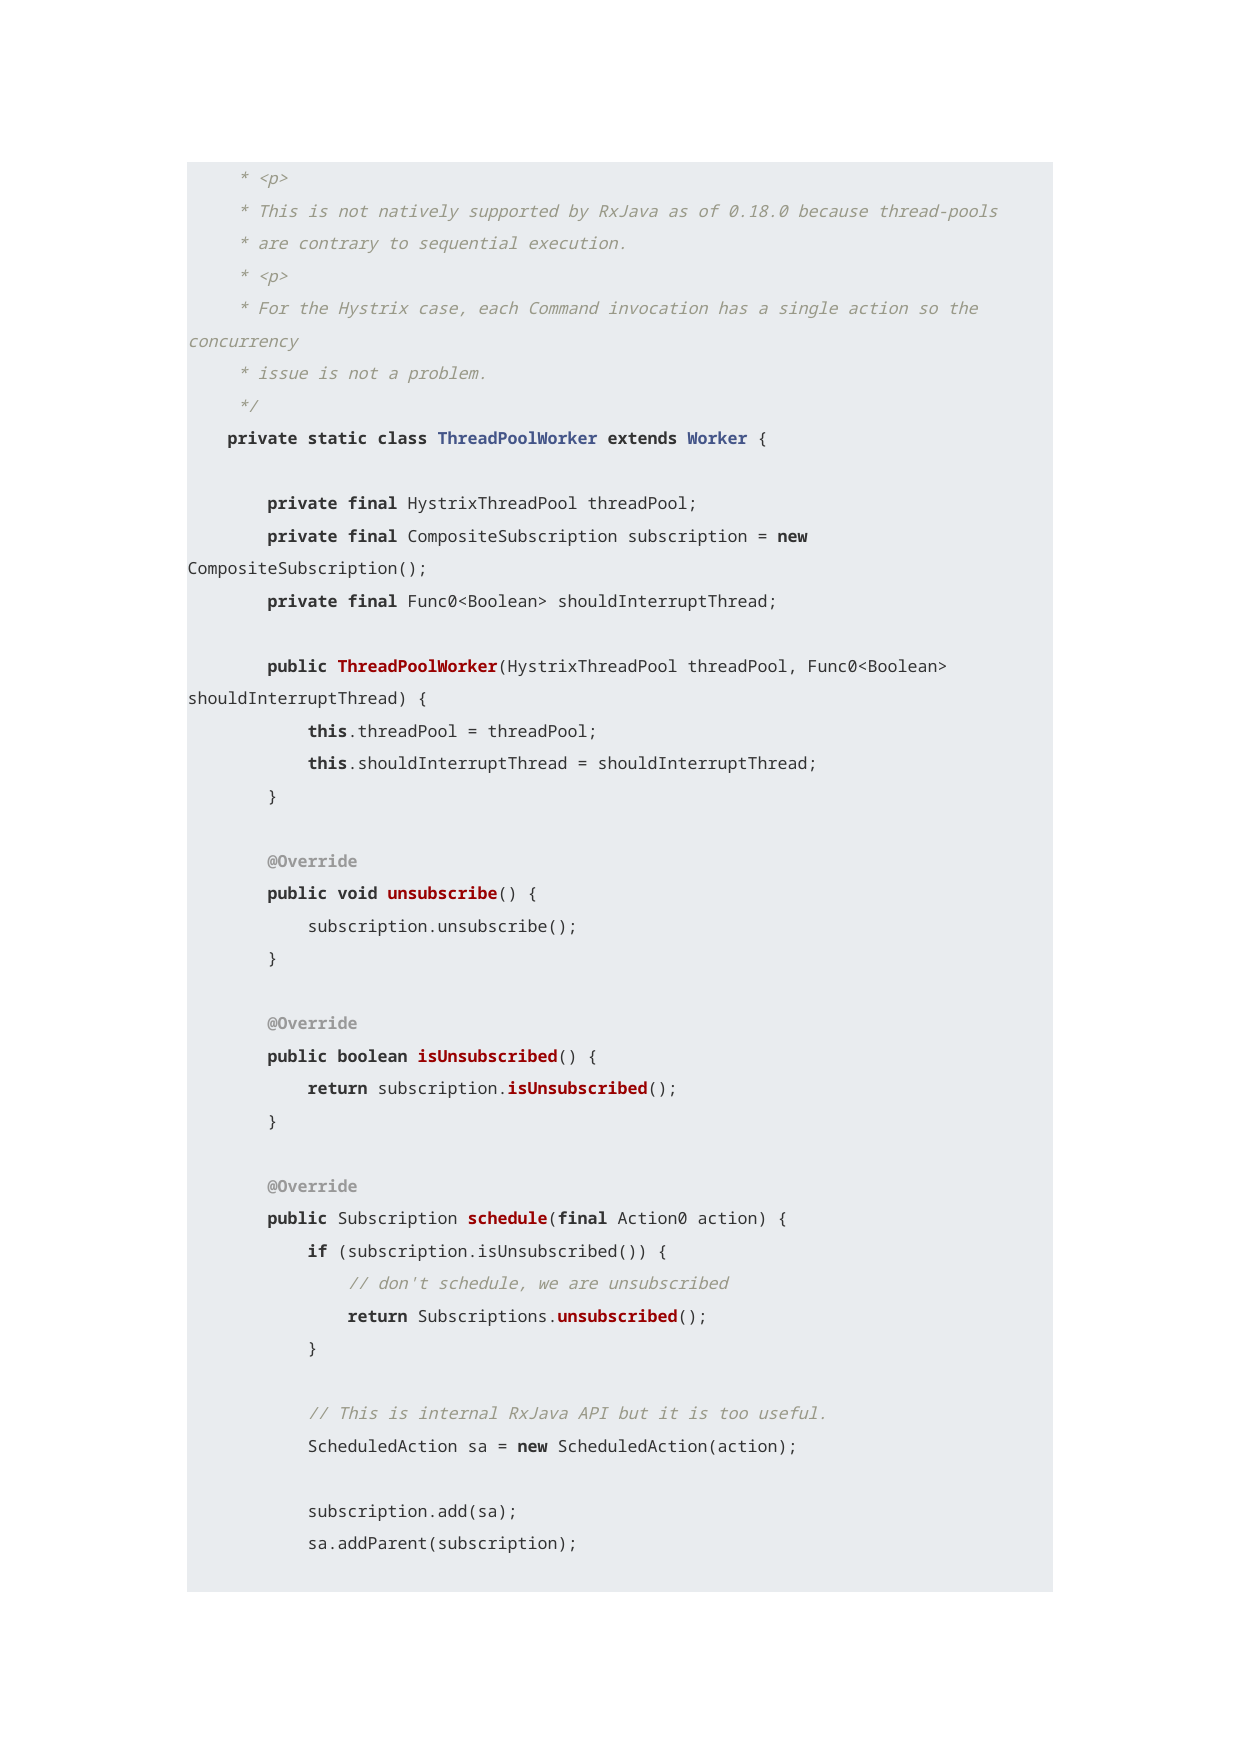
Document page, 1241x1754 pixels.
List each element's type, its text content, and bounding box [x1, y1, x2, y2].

text return subscription.isUnsubscribed(); [187, 1072, 1053, 1104]
text * issue is not a problem. [187, 357, 1053, 389]
text * <p> [187, 162, 1053, 194]
text public ThreadPoolWorker(HystrixThreadPool threadPool, Func0<Boolean> shouldInterruptThread) { [187, 649, 1053, 714]
text } [187, 1332, 1053, 1364]
text private final Func0<Boolean> shouldInterruptThread; [187, 584, 1053, 617]
text this.shouldInterruptThread = shouldInterruptThread; [187, 747, 1053, 779]
text } [187, 1104, 1053, 1137]
text * <p> [187, 259, 1053, 292]
text * For the Hystrix case, each Command invocation has a single action so the concurrency [187, 292, 1053, 357]
text ScheduledAction sa = new ScheduledAction(action); [187, 1429, 1053, 1462]
text * This is not natively supported by RxJava as of 0.18.0 because thread-pools [187, 194, 1053, 227]
text sa.addParent(subscription); [187, 1527, 1053, 1559]
text @Override [187, 1169, 1053, 1202]
text this.threadPool = threadPool; [187, 714, 1053, 747]
text // This is internal RxJava API but it is too useful. [187, 1397, 1053, 1429]
text * are contrary to sequential execution. [187, 227, 1053, 259]
text */ [187, 389, 1053, 422]
text subscription.add(sa); [187, 1494, 1053, 1527]
text private static class ThreadPoolWorker extends Worker { [187, 422, 1053, 454]
text public Subscription schedule(final Action0 action) { [187, 1202, 1053, 1234]
text } [187, 942, 1053, 974]
text public boolean isUnsubscribed() { [187, 1039, 1053, 1072]
text } [187, 779, 1053, 812]
text public void unsubscribe() { [187, 877, 1053, 909]
text subscription.unsubscribe(); [187, 909, 1053, 942]
text return Subscriptions.unsubscribed(); [187, 1299, 1053, 1332]
text @Override [187, 844, 1053, 877]
text private final HystrixThreadPool threadPool; [187, 487, 1053, 519]
text // don't schedule, we are unsubscribed [187, 1267, 1053, 1299]
text @Override [187, 1007, 1053, 1039]
text if (subscription.isUnsubscribed()) { [187, 1234, 1053, 1267]
text private final CompositeSubscription subscription = new CompositeSubscription(); [187, 519, 1053, 584]
